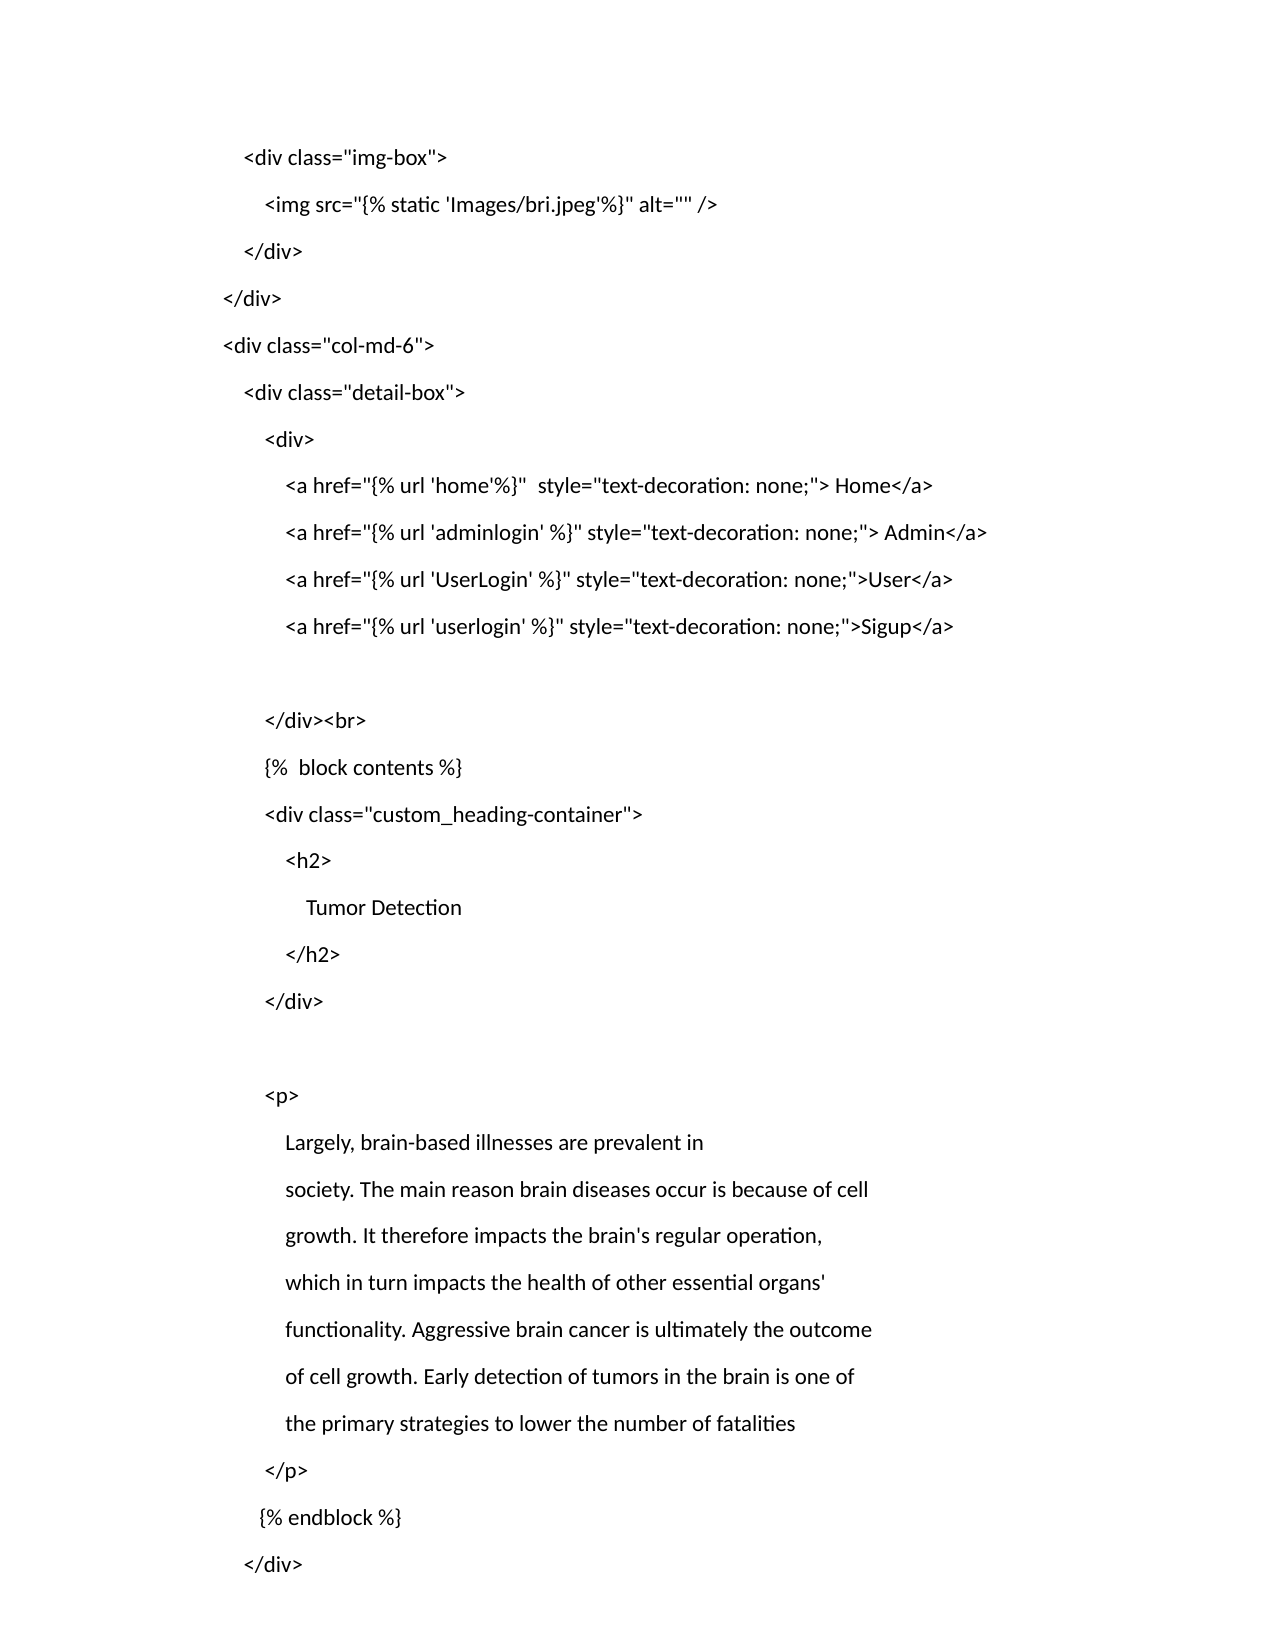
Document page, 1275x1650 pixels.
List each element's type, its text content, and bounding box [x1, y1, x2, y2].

text </div> [139, 237, 1121, 265]
text </div> [139, 1550, 1121, 1578]
text <div class="custom_heading-container"> [139, 800, 1121, 828]
text the primary strategies to lower the number of fatalities [139, 1409, 1121, 1437]
text <div> [139, 425, 1121, 453]
text </div> [139, 987, 1121, 1015]
text <a href="{% url 'UserLogin' %}" style="text-decoration: none;">User</a> [139, 565, 1121, 593]
text <div class="detail-box"> [139, 378, 1121, 406]
text </p> [139, 1456, 1121, 1484]
text <a href="{% url 'home'%}" style="text-decoration: none;"> Home</a> [139, 472, 1121, 500]
text Largely, brain-based illnesses are prevalent in [139, 1128, 1121, 1156]
text <div class="col-md-6"> [139, 331, 1121, 359]
text of cell growth. Early detection of tumors in the brain is one of [139, 1362, 1121, 1390]
text <div class="img-box"> [139, 143, 1121, 172]
text functionality. Aggressive brain cancer is ultimately the outcome [139, 1315, 1121, 1343]
text {% endblock %} [139, 1503, 1121, 1531]
text </div><br> [139, 706, 1121, 734]
text <a href="{% url 'userlogin' %}" style="text-decoration: none;">Sigup</a> [139, 612, 1121, 640]
text growth. It therefore impacts the brain's regular operation, [139, 1222, 1121, 1250]
text <p> [139, 1081, 1121, 1109]
text Tumor Detection [139, 893, 1121, 922]
text {% block contents %} [139, 753, 1121, 781]
text <h2> [139, 847, 1121, 875]
text </div> [139, 284, 1121, 312]
text <a href="{% url 'adminlogin' %}" style="text-decoration: none;"> Admin</a> [139, 518, 1121, 547]
text <img src="{% static 'Images/bri.jpeg'%}" alt="" /> [139, 190, 1121, 218]
text which in turn impacts the health of other essential organs' [139, 1268, 1121, 1297]
text society. The main reason brain diseases occur is because of cell [139, 1175, 1121, 1203]
text </h2> [139, 940, 1121, 968]
